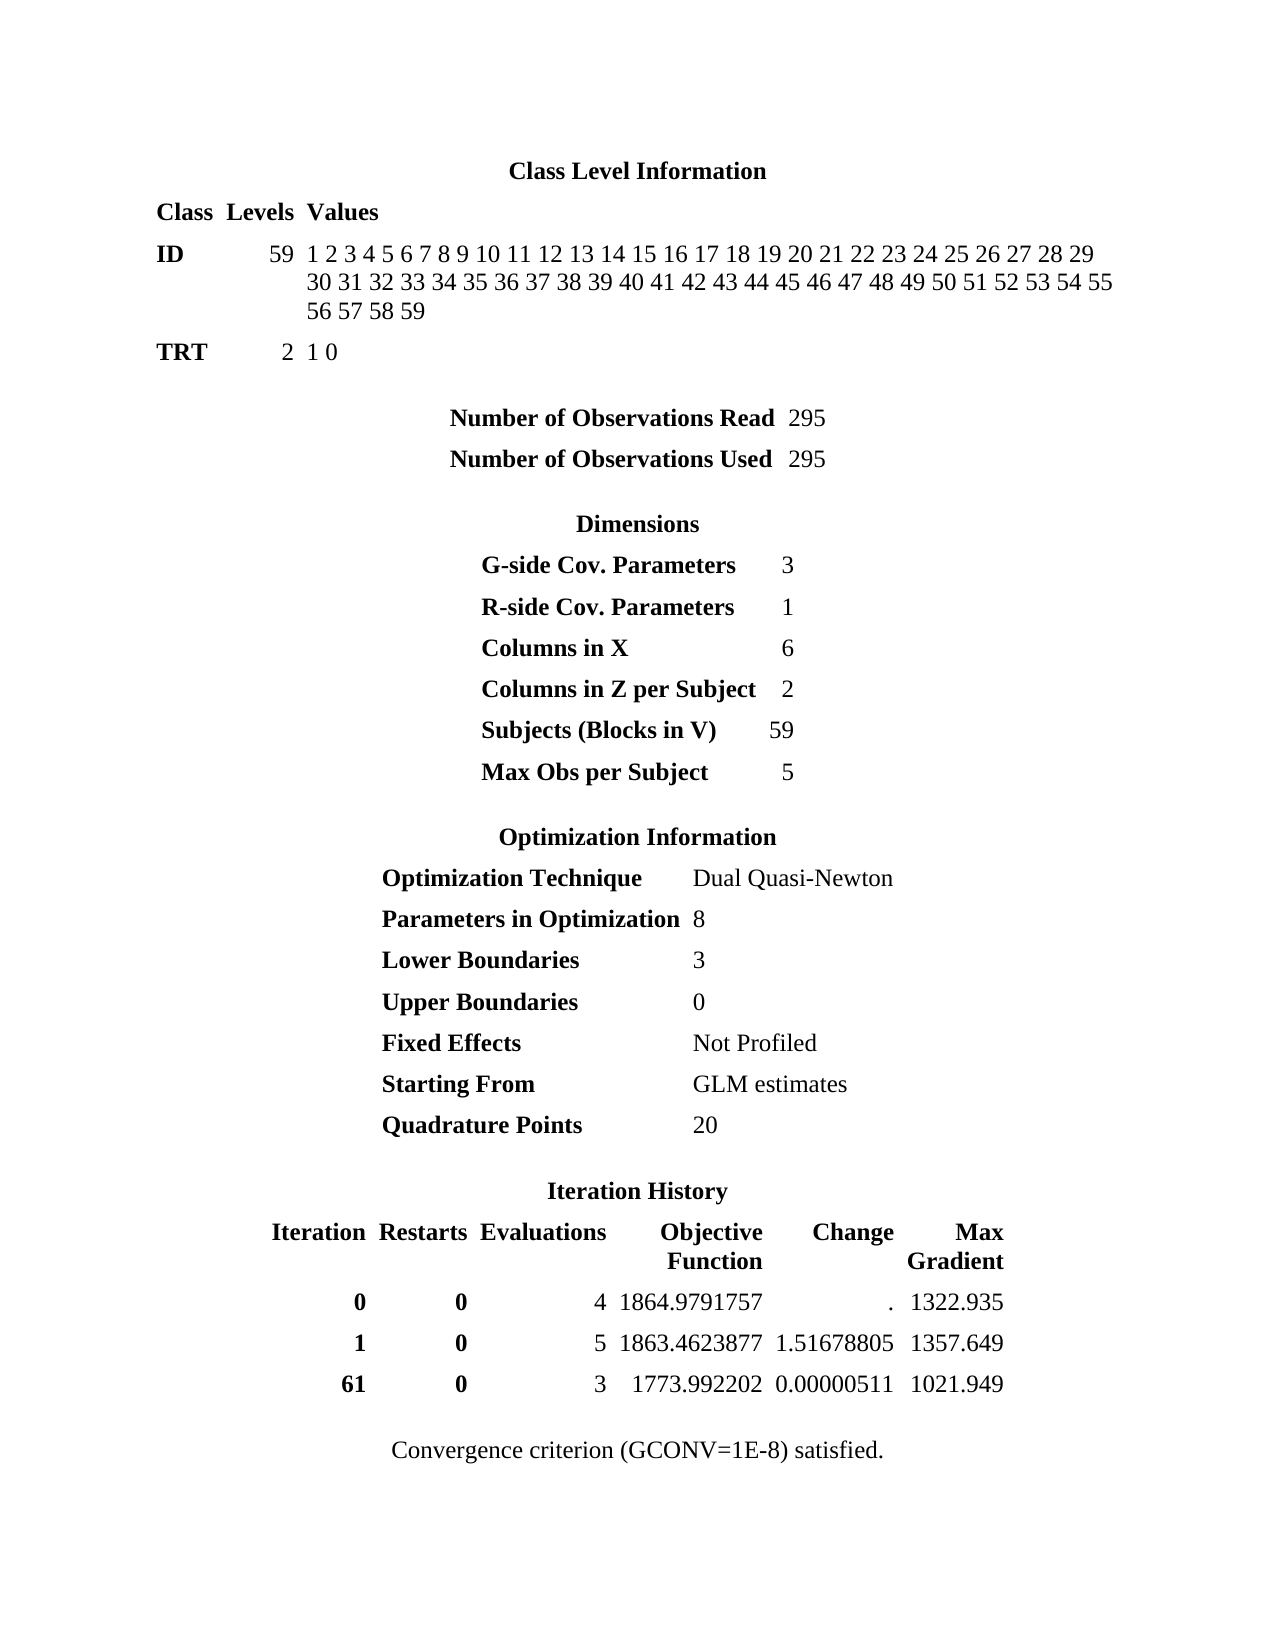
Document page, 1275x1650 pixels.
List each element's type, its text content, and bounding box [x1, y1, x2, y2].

table_header 295 [782, 396, 832, 438]
table_cell G-side Cov. Parameters [475, 544, 763, 585]
table_cell 5 [474, 1322, 612, 1363]
table_cell 0 [686, 981, 900, 1022]
table_cell 1322.935 [900, 1281, 1010, 1322]
table_cell Parameters in Optimization [375, 898, 686, 939]
table_cell 1 2 3 4 5 6 7 8 9 10 11 12 13 14 15 16 17 18 19 20 21 22 23 24 25 26 27 28 29 30 31 32 33 34 35 36 37 38 39 40 41 42 43 44 45 46 47 48 49 50 51 52 53 54 55 56 57 58 59 [300, 233, 1125, 331]
table_cell 295 [782, 438, 832, 479]
table_cell Max Obs per Subject [475, 750, 763, 792]
table_cell ID [150, 233, 219, 331]
table_cell Columns in X [475, 627, 763, 668]
table_cell . [769, 1281, 900, 1322]
table_cell 3 [686, 939, 900, 981]
table_cell 0 [265, 1281, 372, 1322]
table_cell Optimization Technique [375, 857, 686, 898]
table_cell Starting From [375, 1063, 686, 1104]
table_cell Restarts [372, 1211, 473, 1281]
table_cell Upper Boundaries [375, 981, 686, 1022]
table_cell Lower Boundaries [375, 939, 686, 981]
table_cell Columns in Z per Subject [475, 668, 763, 709]
table_cell Fixed Effects [375, 1022, 686, 1063]
table_header Number of Observations Read [443, 396, 782, 438]
table_cell 1.51678805 [769, 1322, 900, 1363]
table_cell GLM estimates [686, 1063, 900, 1104]
table_cell 3 [763, 544, 800, 585]
table_cell Values [300, 191, 1125, 232]
table_cell Change [769, 1211, 900, 1281]
table_cell 1 [763, 585, 800, 627]
table_header Optimization Information [375, 816, 900, 857]
table_cell Max Gradient [900, 1211, 1010, 1281]
table_cell 1773.992202 [613, 1363, 769, 1404]
table_cell Objective Function [613, 1211, 769, 1281]
table_cell Dual Quasi-Newton [686, 857, 900, 898]
table_cell Subjects (Blocks in V) [475, 709, 763, 750]
table_cell 0.00000511 [769, 1363, 900, 1404]
table_cell 0 [372, 1322, 473, 1363]
table_cell Class [150, 191, 219, 232]
table_cell Number of Observations Used [443, 438, 782, 479]
table_cell 0 [372, 1363, 473, 1404]
table_cell 1863.4623877 [613, 1322, 769, 1363]
table_cell Levels [220, 191, 300, 232]
table_header Class Level Information [150, 150, 1125, 191]
table_cell 59 [763, 709, 800, 750]
table_cell R-side Cov. Parameters [475, 585, 763, 627]
table_cell 4 [474, 1281, 612, 1322]
table_cell 59 [220, 233, 300, 331]
table_cell TRT [150, 331, 219, 372]
table_cell Quadrature Points [375, 1104, 686, 1146]
table_header Dimensions [475, 503, 800, 544]
table_cell Not Profiled [686, 1022, 900, 1063]
table_cell 1 0 [300, 331, 1125, 372]
table_cell 3 [474, 1363, 612, 1404]
table_cell 2 [763, 668, 800, 709]
table_cell Iteration [265, 1211, 372, 1281]
table_cell 8 [686, 898, 900, 939]
table_cell 61 [265, 1363, 372, 1404]
table_cell 1 [265, 1322, 372, 1363]
table_cell 5 [763, 750, 800, 792]
table_header Iteration History [265, 1170, 1010, 1211]
table_cell 20 [686, 1104, 900, 1146]
table_header Convergence criterion (GCONV=1E-8) satisfied. [385, 1429, 890, 1470]
table_cell 6 [763, 627, 800, 668]
table_cell 1864.9791757 [613, 1281, 769, 1322]
table_cell Evaluations [474, 1211, 612, 1281]
table_cell 1021.949 [900, 1363, 1010, 1404]
table_cell 2 [220, 331, 300, 372]
table_cell 1357.649 [900, 1322, 1010, 1363]
table_cell 0 [372, 1281, 473, 1322]
